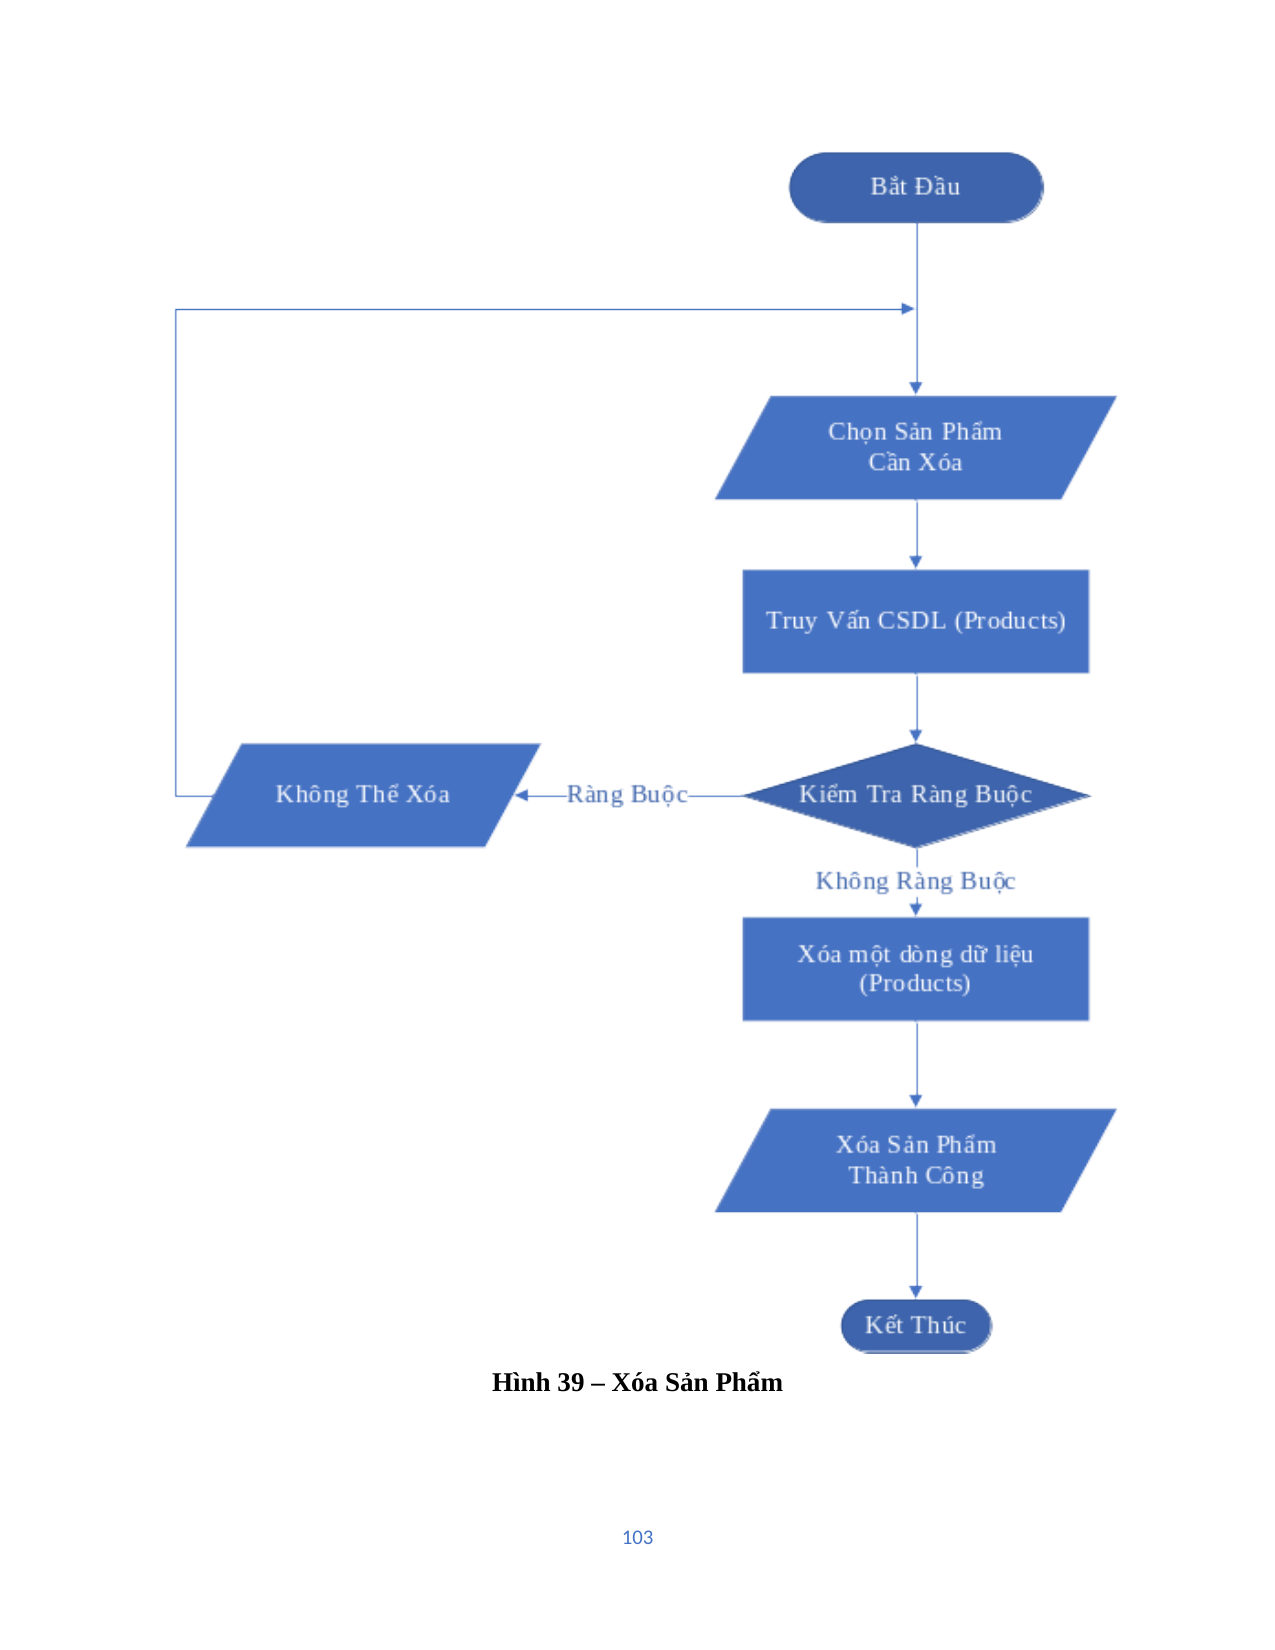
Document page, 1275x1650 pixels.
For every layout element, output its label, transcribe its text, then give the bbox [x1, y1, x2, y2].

text Hình 39 – Xóa Sản Phẩm [150, 197, 1125, 1397]
